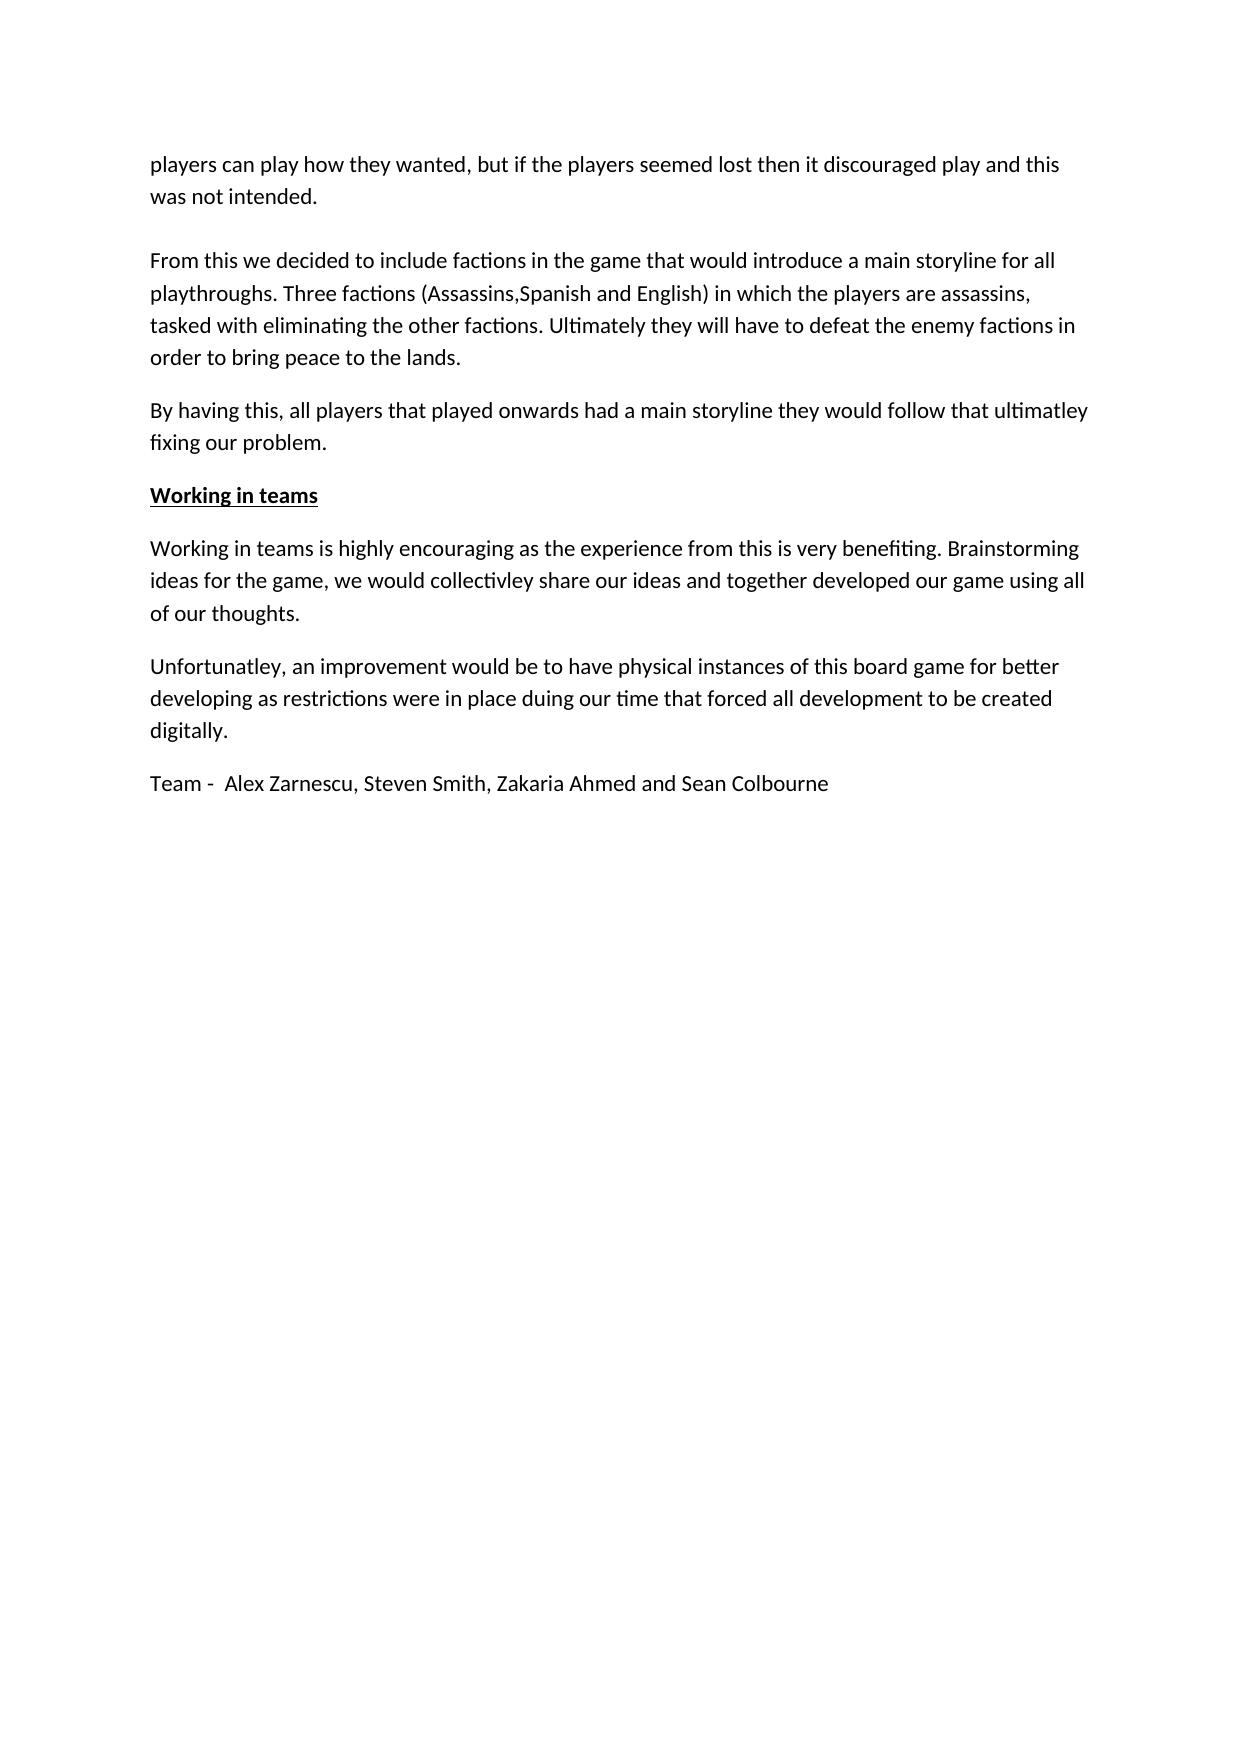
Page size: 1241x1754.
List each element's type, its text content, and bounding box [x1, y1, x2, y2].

text By having this, all players that played onwards had a main storyline they would follow that ultimatley fixing our problem. [150, 396, 1090, 456]
text Working in teams [150, 481, 1090, 509]
text Working in teams is highly encouraging as the experience from this is very benefiting. Brainstorming ideas for the game, we would collectivley share our ideas and together developed our game using all of our thoughts. [150, 534, 1090, 627]
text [150, 150, 1090, 371]
text Unfortunatley, an improvement would be to have physical instances of this board game for better developing as restrictions were in place duing our time that forced all development to be created digitally. [150, 652, 1090, 744]
text Team - Alex Zarnescu, Steven Smith, Zakaria Ahmed and Sean Colbourne [150, 769, 1090, 797]
